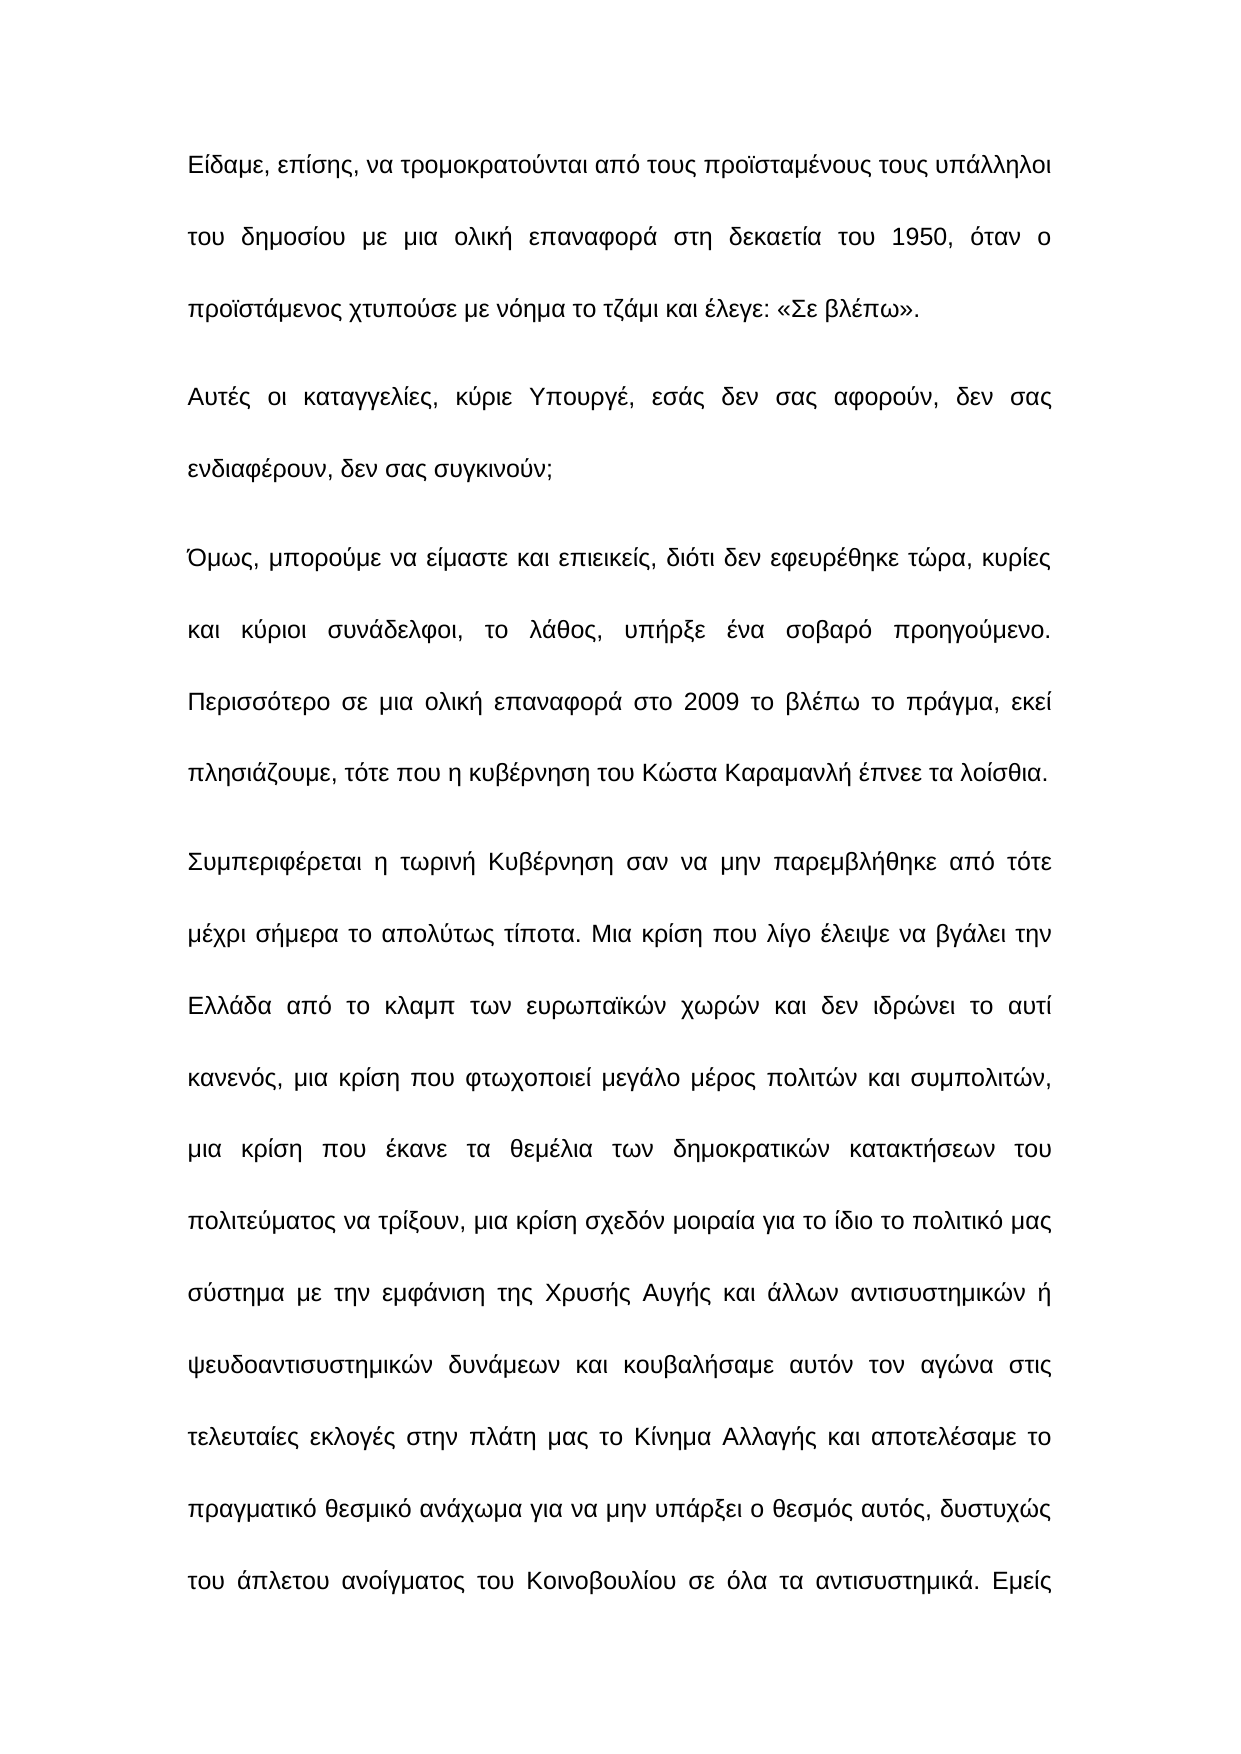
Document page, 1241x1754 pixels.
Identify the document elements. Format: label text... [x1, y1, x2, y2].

text Όμως, μπορούμε να είμαστε και επιεικείς, διότι δεν εφευρέθηκε τώρα, κυρίες και κύριοι συνάδελφοι, το λάθος, υπήρξε ένα σοβαρό προηγούμενο. Περισσότερο σε μια ολική επαναφορά στο 2009 το βλέπω το πράγμα, εκεί πλησιάζουμε, τότε που η κυβέρνηση του Κώστα Καραμανλή έπνεε τα λοίσθια. [187, 543, 1053, 787]
text Αυτές οι καταγγελίες, κύριε Υπουργέ, εσάς δεν σας αφορούν, δεν σας ενδιαφέρουν, δεν σας συγκινούν; [187, 382, 1053, 483]
text Είδαμε, επίσης, να τρομοκρατούνται από τους προϊσταμένους τους υπάλληλοι του δημοσίου με μια ολική επαναφορά στη δεκαετία του 1950, όταν ο προϊστάμενος χτυπούσε με νόημα το τζάμι και έλεγε: «Σε βλέπω». [187, 150, 1053, 322]
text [187, 847, 1053, 1594]
